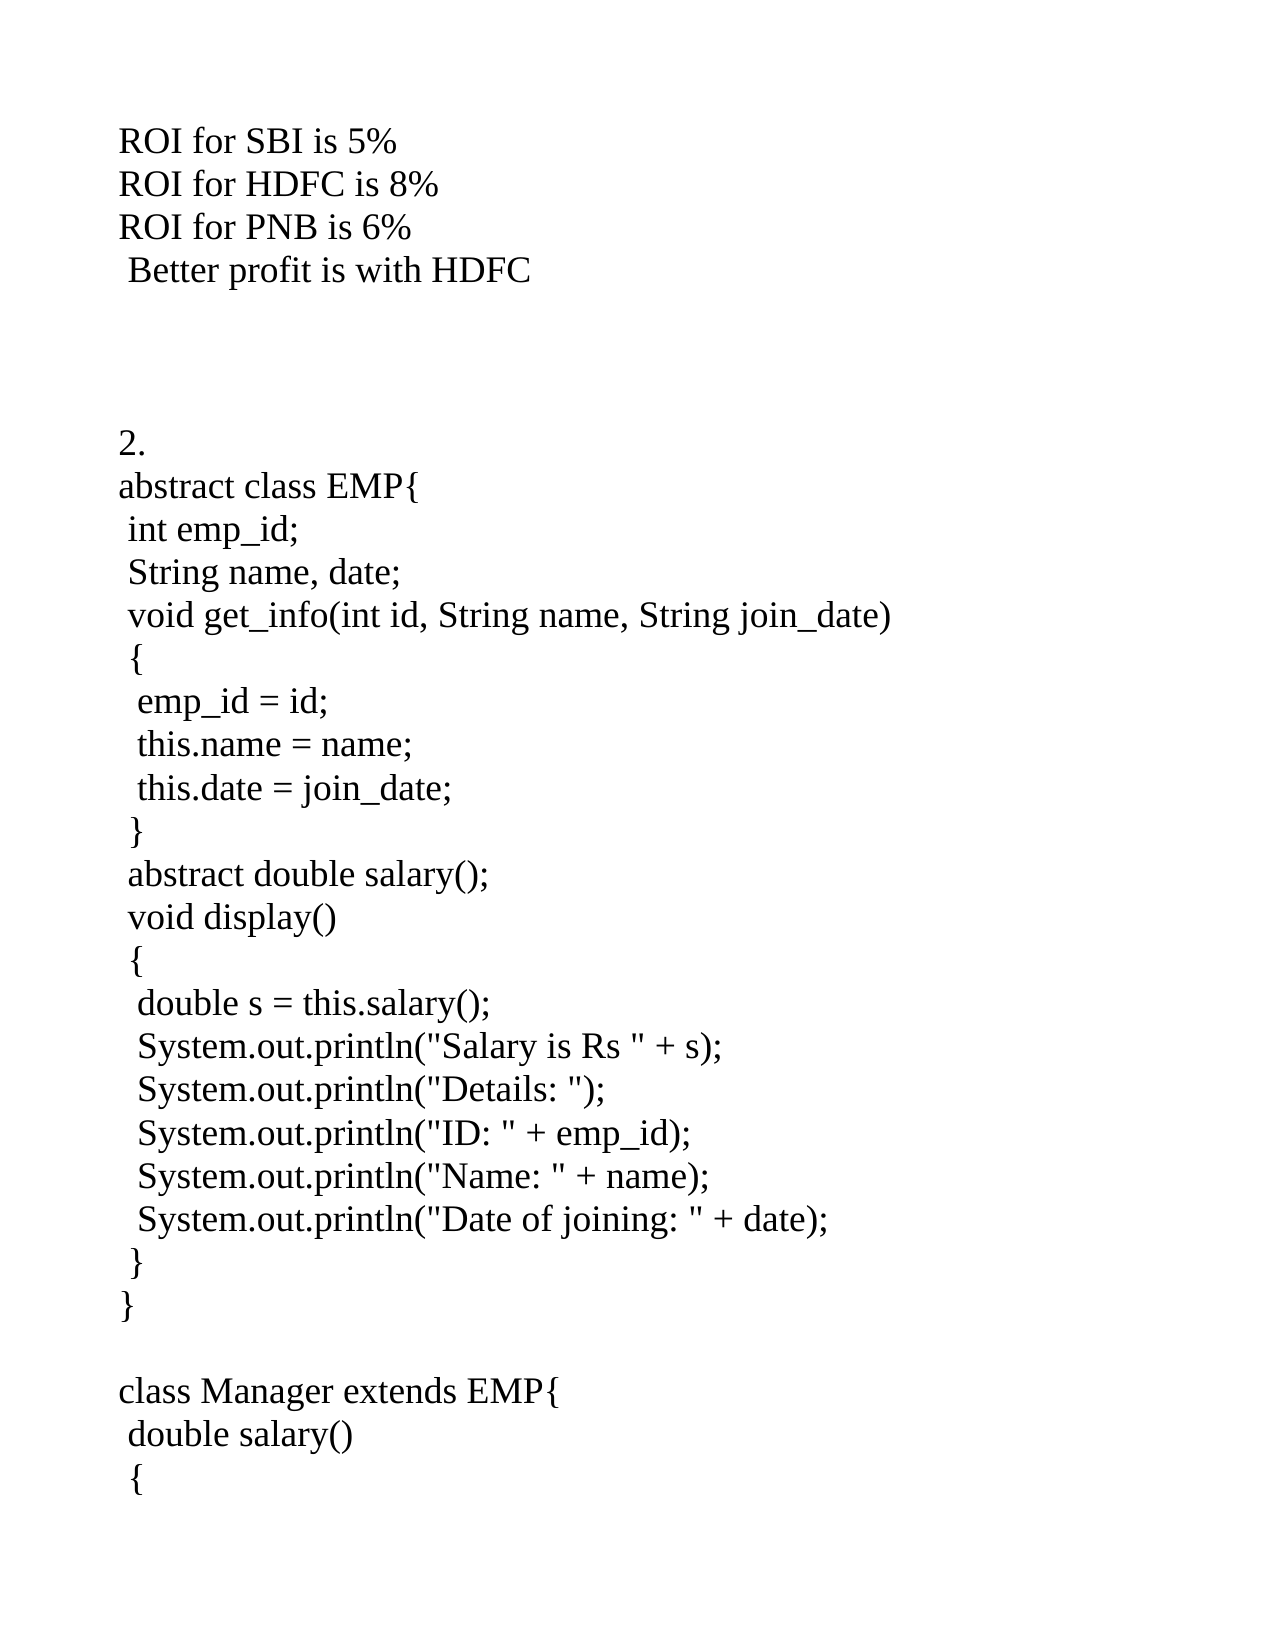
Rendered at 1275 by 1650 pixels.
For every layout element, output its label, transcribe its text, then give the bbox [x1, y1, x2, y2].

text String name, date; [118, 549, 1157, 592]
text class Manager extends EMP{ [118, 1369, 1157, 1412]
text Better profit is with HDFC [118, 247, 1157, 291]
text System.out.println("Salary is Rs " + s); [118, 1024, 1157, 1067]
text double salary() [118, 1412, 1157, 1455]
text } [118, 808, 1157, 851]
text System.out.println("Date of joining: " + date); [118, 1196, 1157, 1239]
text ROI for PNB is 6% [118, 204, 1157, 247]
text int emp_id; [118, 506, 1157, 549]
text emp_id = id; [118, 679, 1157, 722]
text { [118, 636, 1157, 679]
text void get_info(int id, String name, String join_date) [118, 592, 1157, 636]
text { [118, 937, 1157, 981]
text this.name = name; [118, 722, 1157, 765]
text ROI for HDFC is 8% [118, 161, 1157, 204]
text this.date = join_date; [118, 765, 1157, 808]
text } [118, 1239, 1157, 1282]
text System.out.println("Name: " + name); [118, 1153, 1157, 1196]
text ROI for SBI is 5% [118, 118, 1157, 161]
text System.out.println("Details: "); [118, 1067, 1157, 1110]
text double s = this.salary(); [118, 981, 1157, 1024]
text 2. [118, 420, 1157, 463]
text } [118, 1282, 1157, 1326]
text System.out.println("ID: " + emp_id); [118, 1110, 1157, 1153]
text abstract class EMP{ [118, 463, 1157, 506]
text { [118, 1455, 1157, 1498]
text abstract double salary(); [118, 851, 1157, 894]
text void display() [118, 894, 1157, 937]
